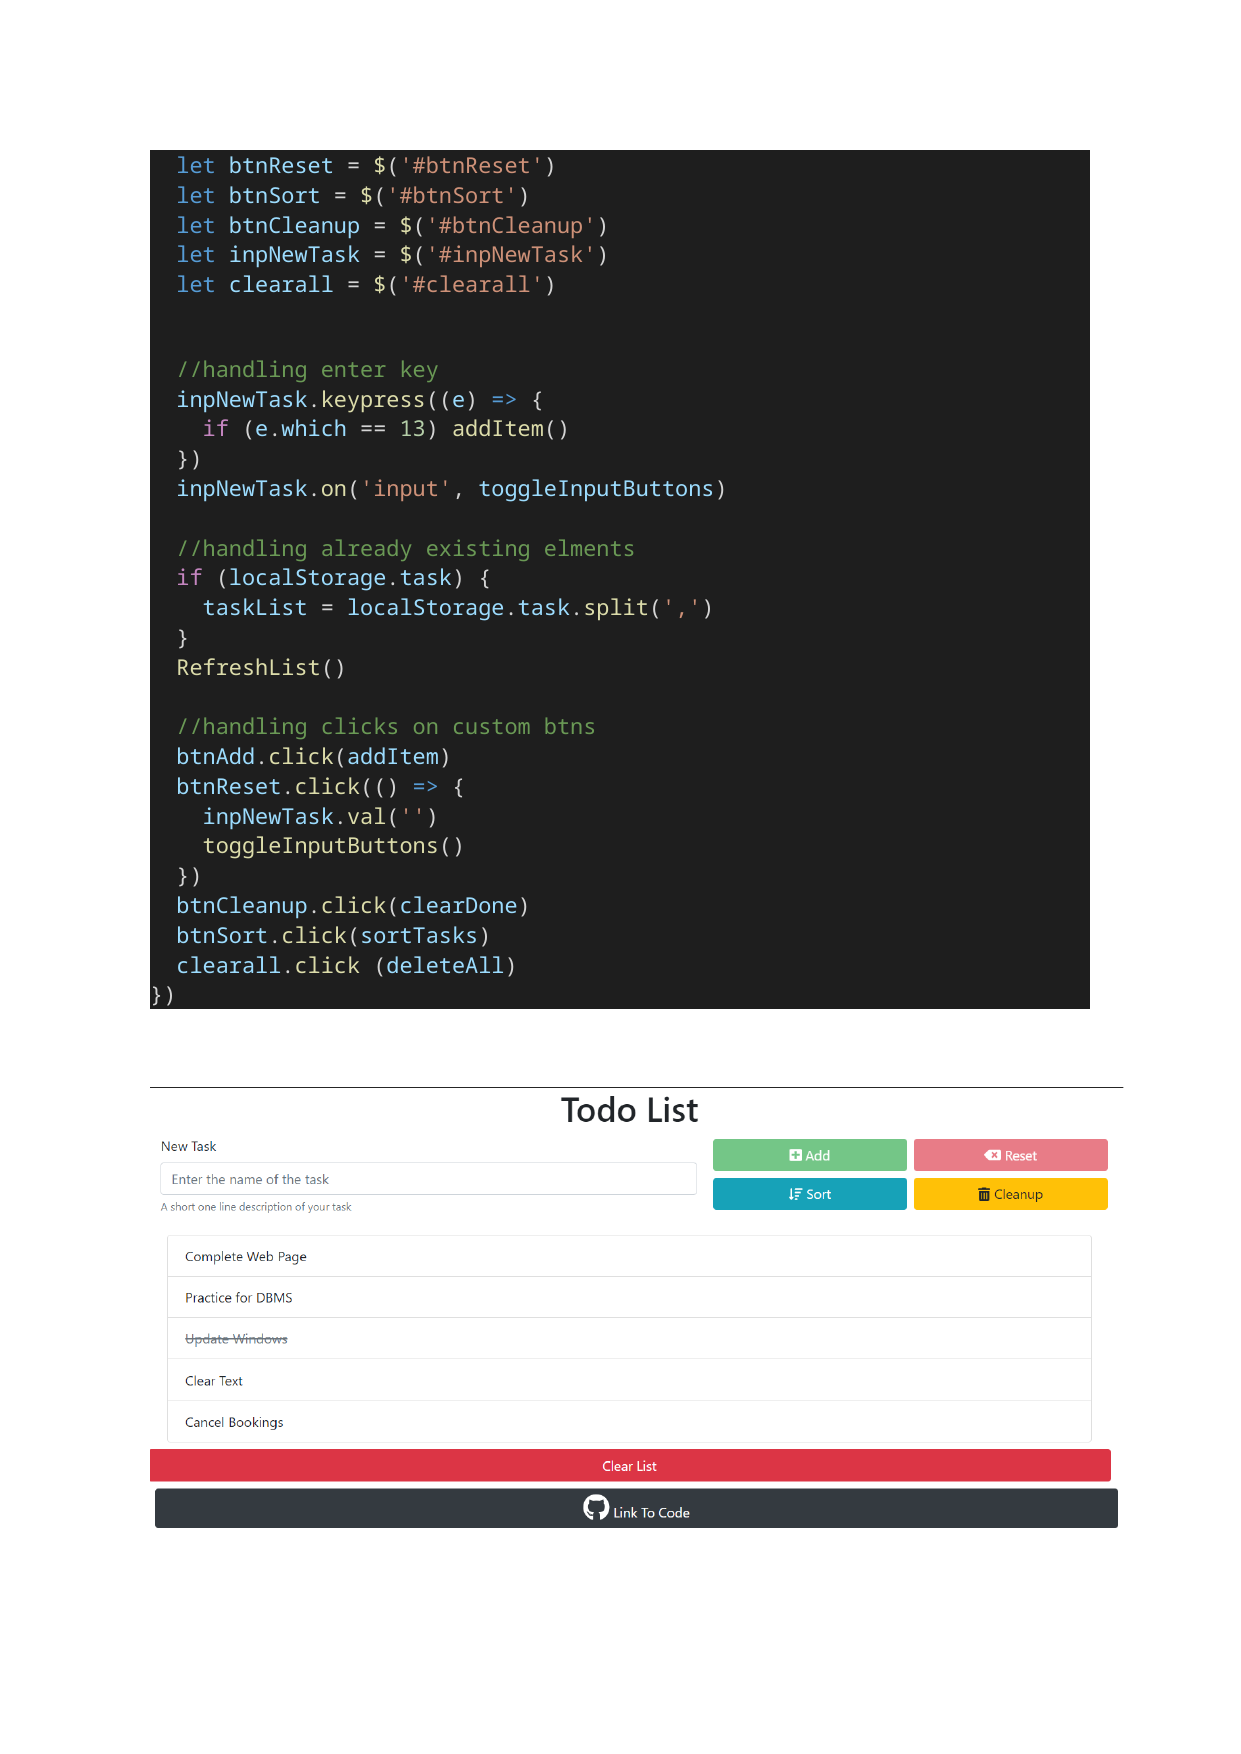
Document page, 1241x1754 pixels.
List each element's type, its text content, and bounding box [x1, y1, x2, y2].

text if (localStorage.task) { [150, 562, 1090, 592]
text }) [150, 979, 1090, 1009]
text btnSort.click(sortTasks) [150, 920, 1090, 949]
text } [150, 622, 1090, 652]
text let btnCleanup = $('#btnCleanup') [150, 209, 1090, 239]
text btnCleanup.click(clearDone) [150, 890, 1090, 920]
text }) [150, 860, 1090, 890]
text let btnSort = $('#btnSort') [150, 180, 1090, 209]
text let btnReset = $('#btnReset') [150, 150, 1090, 180]
text let inpNewTask = $('#inpNewTask') [150, 239, 1090, 269]
text inpNewTask.val('') [150, 801, 1090, 830]
text clearall.click (deleteAll) [150, 949, 1090, 979]
text //handling already existing elments [150, 532, 1090, 562]
text if (e.which == 13) addItem() [150, 413, 1090, 443]
text btnReset.click(() => { [150, 771, 1090, 801]
text //handling enter key [150, 354, 1090, 383]
text inpNewTask.on('input', toggleInputButtons) [150, 473, 1090, 503]
text //handling clicks on custom btns [150, 711, 1090, 741]
text btnAdd.click(addItem) [150, 741, 1090, 771]
text inpNewTask.keypress((e) => { [150, 383, 1090, 413]
text toggleInputButtons() [150, 830, 1090, 860]
picture [150, 1087, 1124, 1555]
text taskList = localStorage.task.split(',') [150, 592, 1090, 622]
text let clearall = $('#clearall') [150, 269, 1090, 299]
text RefreshList() [150, 652, 1090, 681]
text }) [150, 443, 1090, 473]
